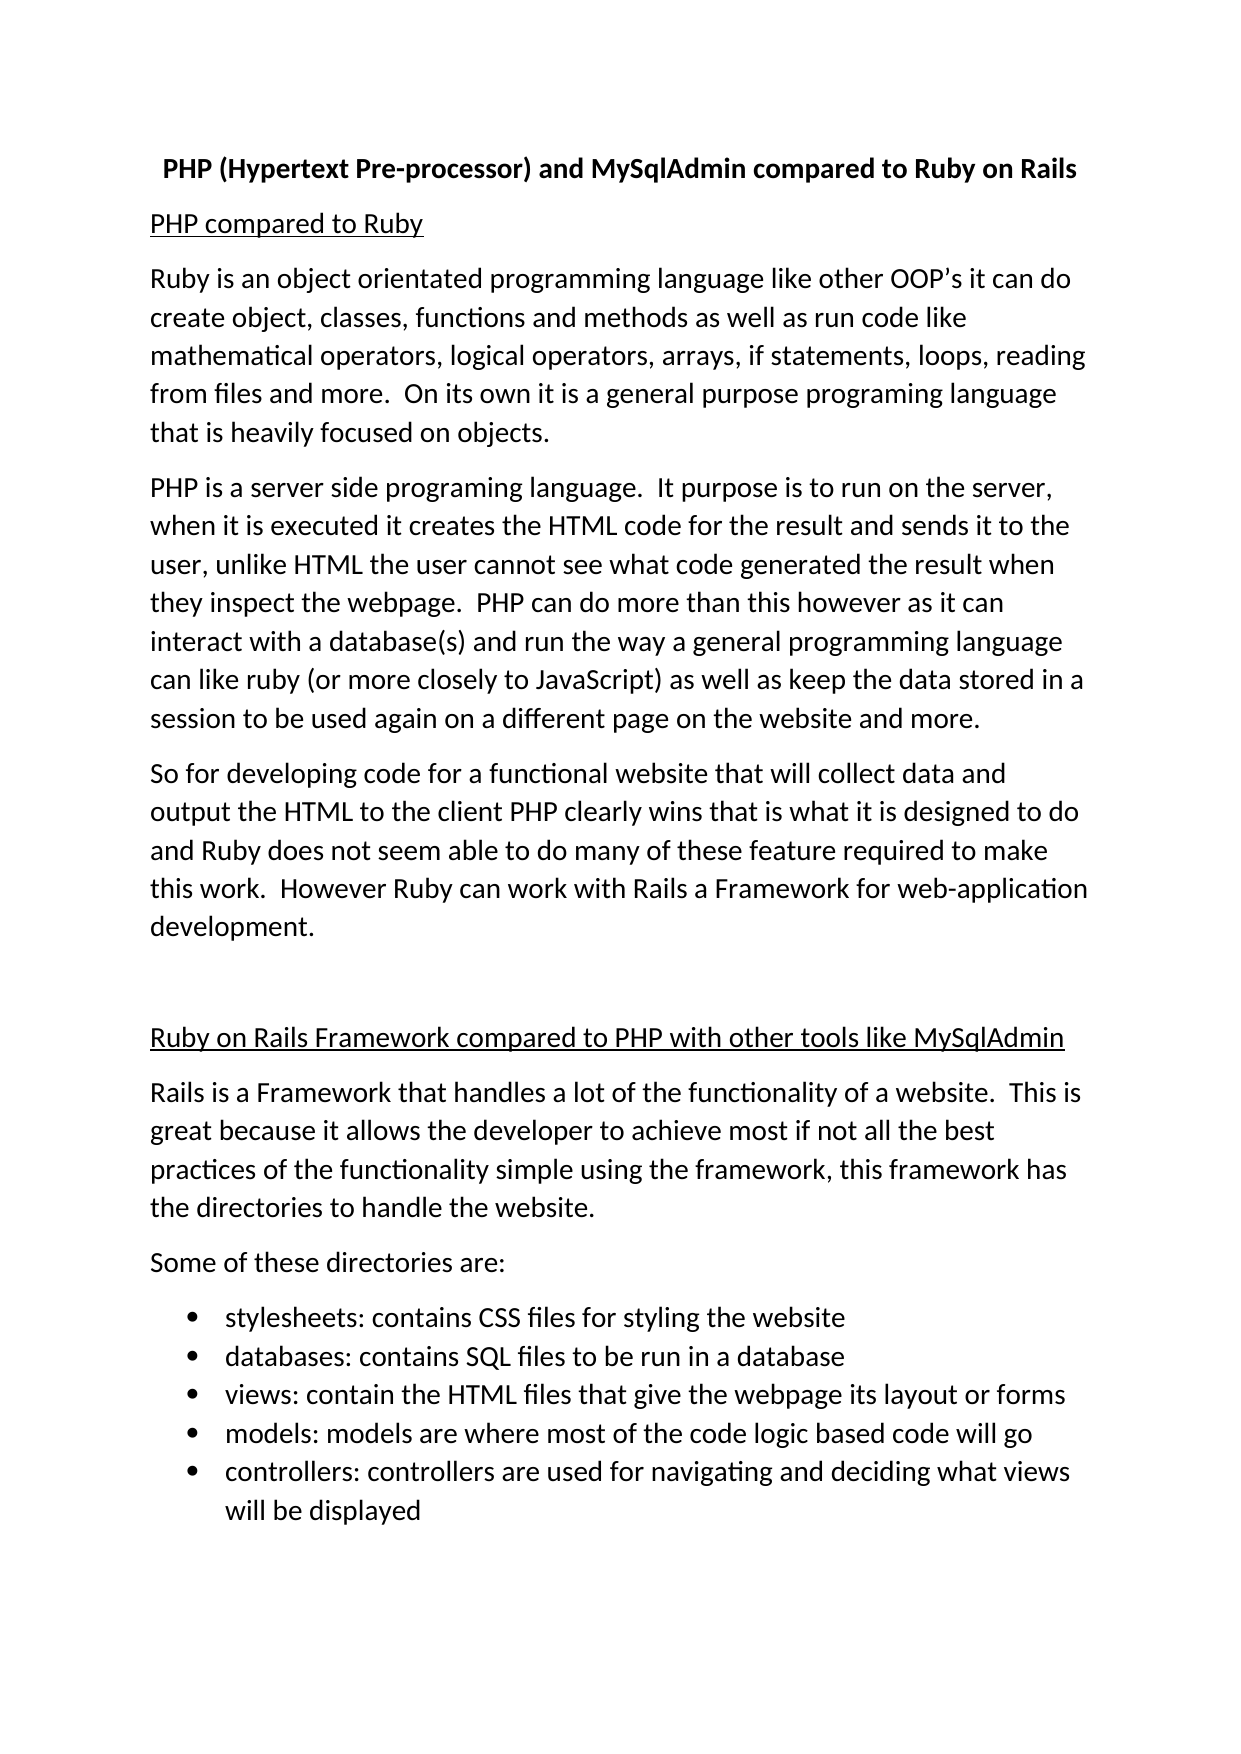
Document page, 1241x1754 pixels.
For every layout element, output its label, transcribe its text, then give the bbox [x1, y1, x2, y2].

text PHP compared to Ruby [150, 205, 1090, 241]
list stylesheets: contains CSS files for styling the website [187, 1299, 1090, 1335]
text Some of these directories are: [150, 1244, 1090, 1280]
list controllers: controllers are used for navigating and deciding what views will be displayed [187, 1453, 1090, 1527]
list databases: contains SQL files to be run in a database [187, 1338, 1090, 1373]
text So for developing code for a functional website that will collect data and output the HTML to the client PHP clearly wins that is what it is designed to do and Ruby does not seem able to do many of these feature required to make this work. However Ruby can work with Rails a Framework for web-application development. [150, 755, 1090, 944]
text PHP is a server side programing language. It purpose is to run on the server, when it is executed it creates the HTML code for the result and sends it to the user, unlike HTML the user cannot see what code generated the result when they inspect the webpage. PHP can do more than this however as it can interact with a database(s) and run the way a general programming language can like ruby (or more closely to JavaScript) as well as keep the data stored in a session to be used again on a different page on the website and more. [150, 469, 1090, 735]
text Ruby is an object orientated programming language like other OOP’s it can do create object, classes, functions and methods as well as run code like mathematical operators, logical operators, arrays, if statements, loops, reading from files and more. On its own it is a general purpose programing language that is heavily focused on objects. [150, 260, 1090, 449]
text Ruby on Rails Framework compared to PHP with other tools like MySqlAdmin [150, 1019, 1090, 1054]
list models: models are where most of the code logic based code will go [187, 1415, 1090, 1450]
list views: contain the HTML files that give the webpage its layout or forms [187, 1376, 1090, 1412]
text Rails is a Framework that handles a lot of the functionality of a website. This is great because it allows the developer to achieve most if not all the best practices of the functionality simple using the framework, this framework has the directories to handle the website. [150, 1074, 1090, 1225]
text PHP (Hypertext Pre-processor) and MySqlAdmin compared to Ruby on Rails [150, 150, 1090, 186]
